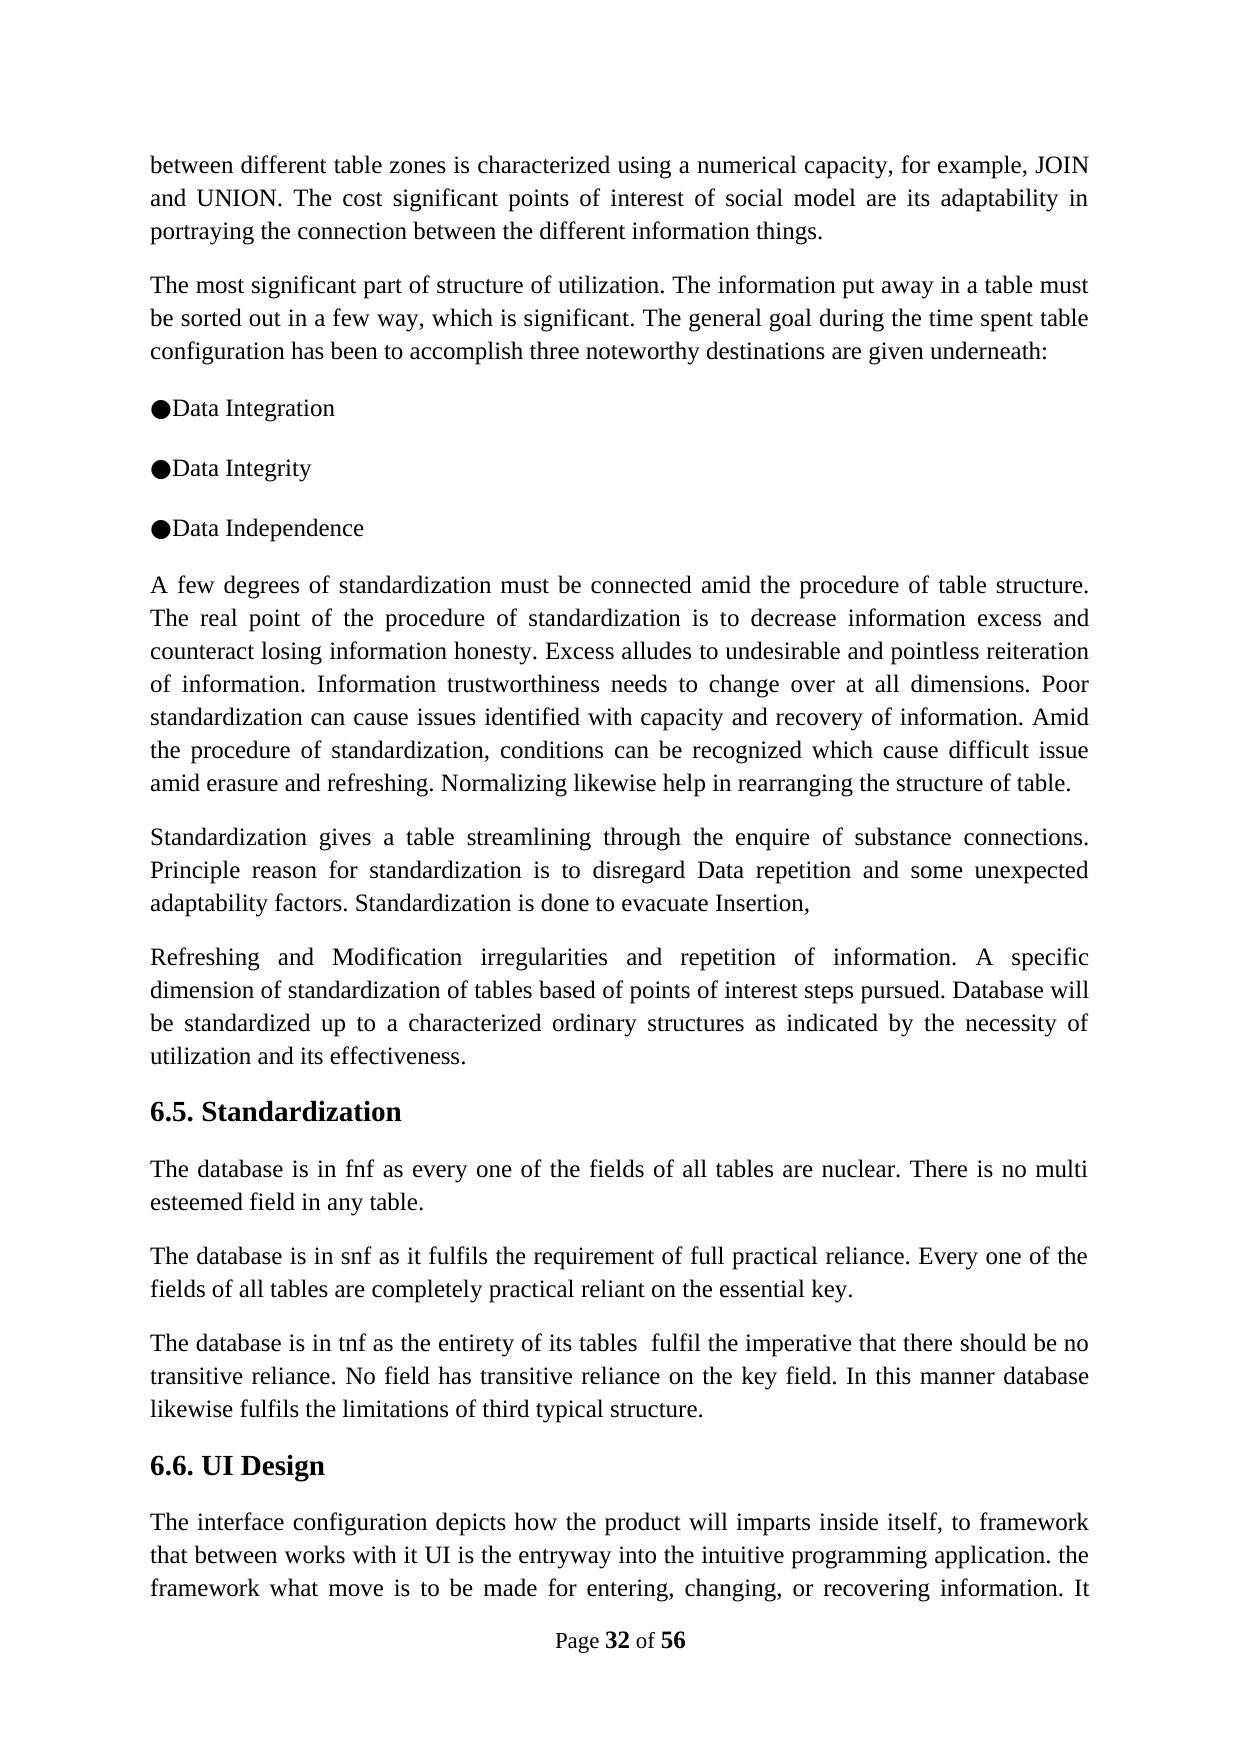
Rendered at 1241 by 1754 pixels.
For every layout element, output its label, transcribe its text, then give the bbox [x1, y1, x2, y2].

text The database is in snf as it fulfils the requirement of full practical reliance. Every one of the fields of all tables are completely practical reliant on the essential key. [150, 1241, 1090, 1303]
text ●Data Integrity [150, 450, 1090, 484]
text The database is in tnf as the entirety of its tables fulfil the imperative that there should be no transitive reliance. No field has transitive reliance on the key field. In this manner database likewise fulfils the limitations of third typical structure. [150, 1328, 1090, 1422]
text Standardization gives a table streamlining through the enquire of substance connections. Principle reason for standardization is to disregard Data repetition and some unexpected adaptability factors. Standardization is done to evacuate Insertion, [150, 822, 1090, 917]
text ●Data Integration [150, 390, 1090, 424]
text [150, 1507, 1090, 1602]
text 6.6. UI Design [150, 1448, 1090, 1481]
text 6.5. Standardization [150, 1094, 1090, 1128]
text The database is in fnf as every one of the fields of all tables are nuclear. There is no multi esteemed field in any table. [150, 1154, 1090, 1216]
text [150, 150, 1090, 245]
text The most significant part of structure of utilization. The information put away in a table must be sorted out in a few way, which is significant. The general goal during the time spent table configuration has been to accomplish three noteworthy destinations are given underneath: [150, 270, 1090, 365]
text Refreshing and Modification irregularities and repetition of information. A specific dimension of standardization of tables based of points of interest steps pursued. Database will be standardized up to a characterized ordinary structures as indicated by the necessity of utilization and its effectiveness. [150, 942, 1090, 1069]
text A few degrees of standardization must be connected amid the procedure of table structure. The real point of the procedure of standardization is to decrease information excess and counteract losing information honesty. Excess alludes to undesirable and pointless reiteration of information. Information trustworthiness needs to change over at all dimensions. Poor standardization can cause issues identified with capacity and recovery of information. Amid the procedure of standardization, conditions can be recognized which cause difficult issue amid erasure and refreshing. Normalizing likewise help in rearranging the structure of table. [150, 570, 1090, 797]
text ●Data Independence [150, 510, 1090, 544]
